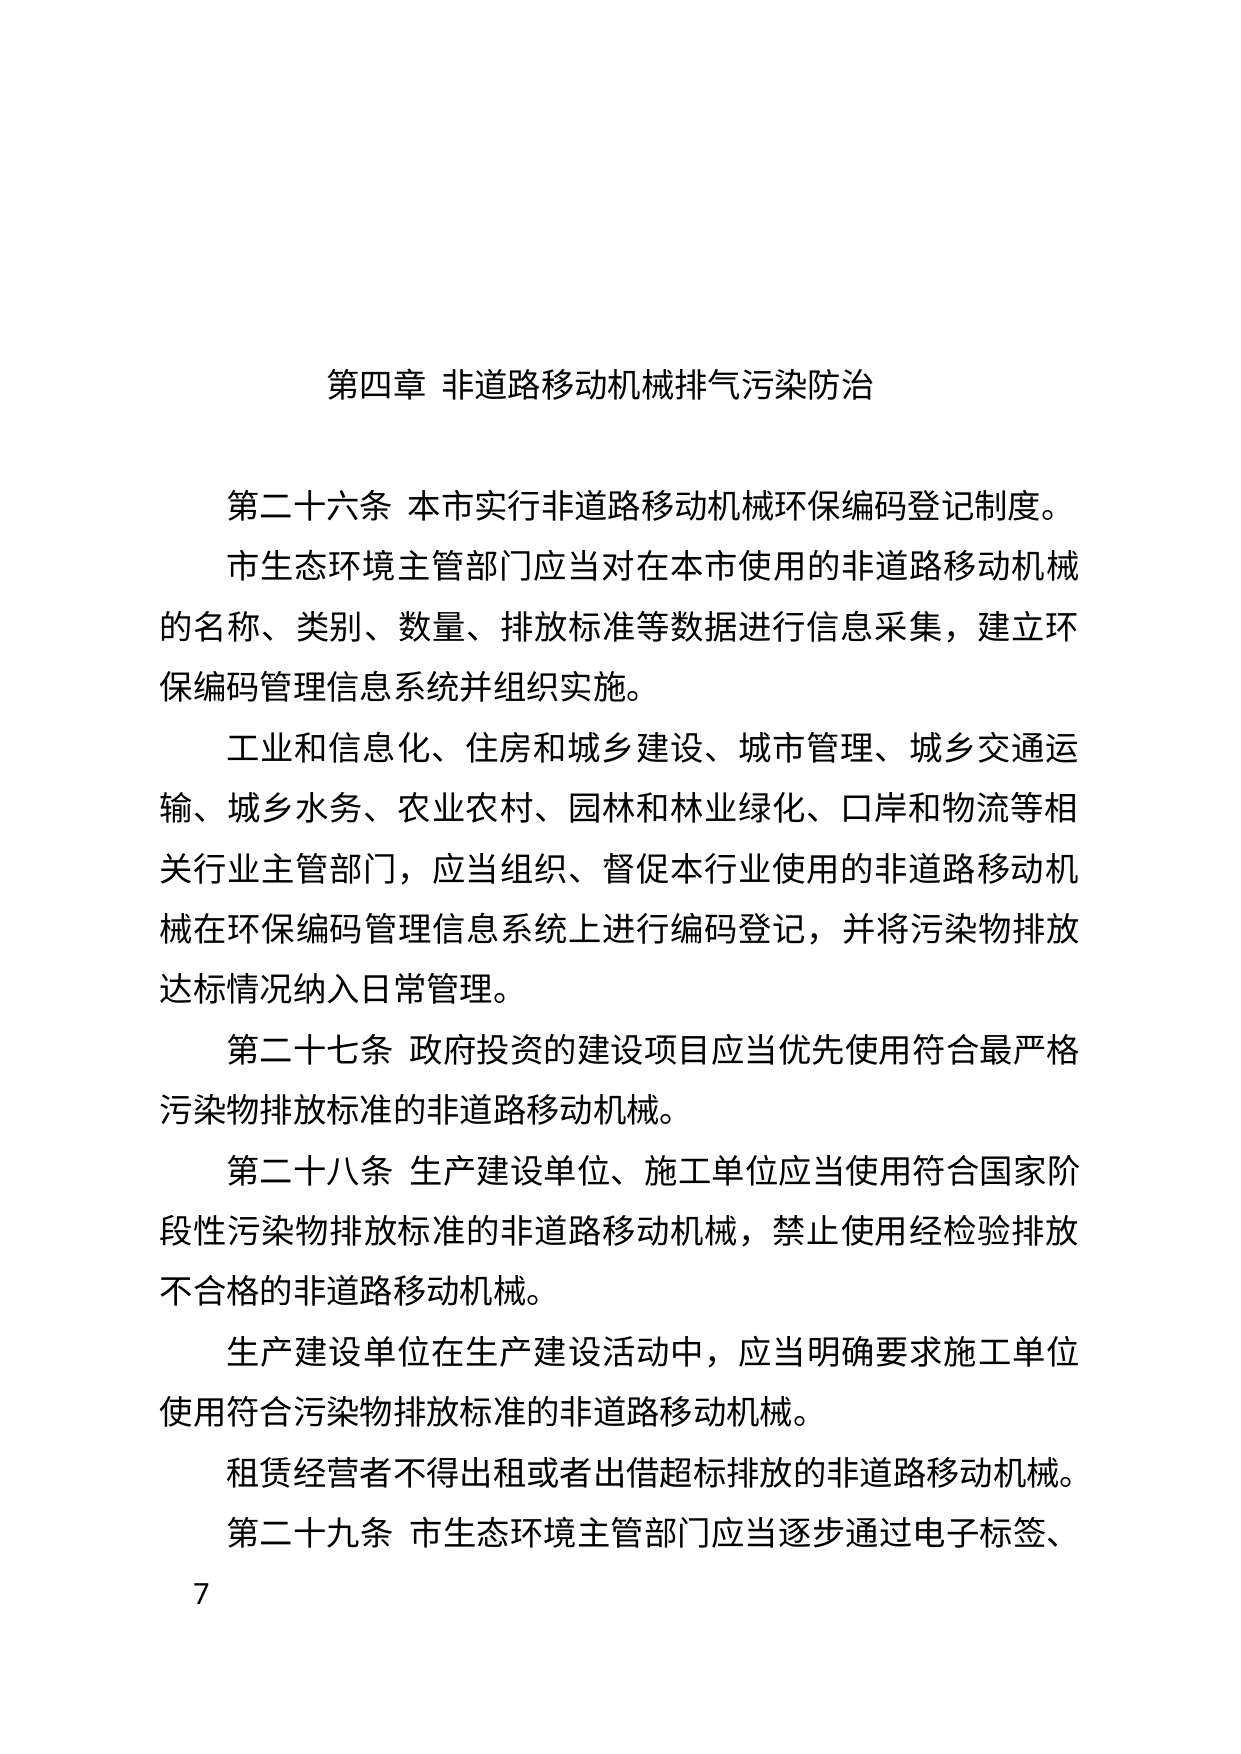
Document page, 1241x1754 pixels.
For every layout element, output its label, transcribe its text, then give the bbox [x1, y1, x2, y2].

text 生产建设单位在生产建设活动中，应当明确要求施工单位使用符合污染物排放标准的非道路移动机械。 [159, 1316, 1081, 1437]
text 第二十七条 政府投资的建设项目应当优先使用符合最严格污染物排放标准的非道路移动机械。 [159, 1014, 1081, 1135]
text 第四章 非道路移动机械排气污染防治 [159, 349, 1081, 410]
text 租赁经营者不得出租或者出借超标排放的非道路移动机械。 [159, 1437, 1081, 1497]
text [159, 1497, 1081, 1558]
text 第二十六条 本市实行非道路移动机械环保编码登记制度。 [159, 470, 1081, 531]
text 工业和信息化、住房和城乡建设、城市管理、城乡交通运输、城乡水务、农业农村、园林和林业绿化、口岸和物流等相关行业主管部门，应当组织、督促本行业使用的非道路移动机械在环保编码管理信息系统上进行编码登记，并将污染物排放达标情况纳入日常管理。 [159, 712, 1081, 1014]
text 市生态环境主管部门应当对在本市使用的非道路移动机械的名称、类别、数量、排放标准等数据进行信息采集，建立环保编码管理信息系统并组织实施。 [159, 531, 1081, 712]
text 第二十八条 生产建设单位、施工单位应当使用符合国家阶段性污染物排放标准的非道路移动机械，禁止使用经检验排放不合格的非道路移动机械。 [159, 1135, 1081, 1316]
